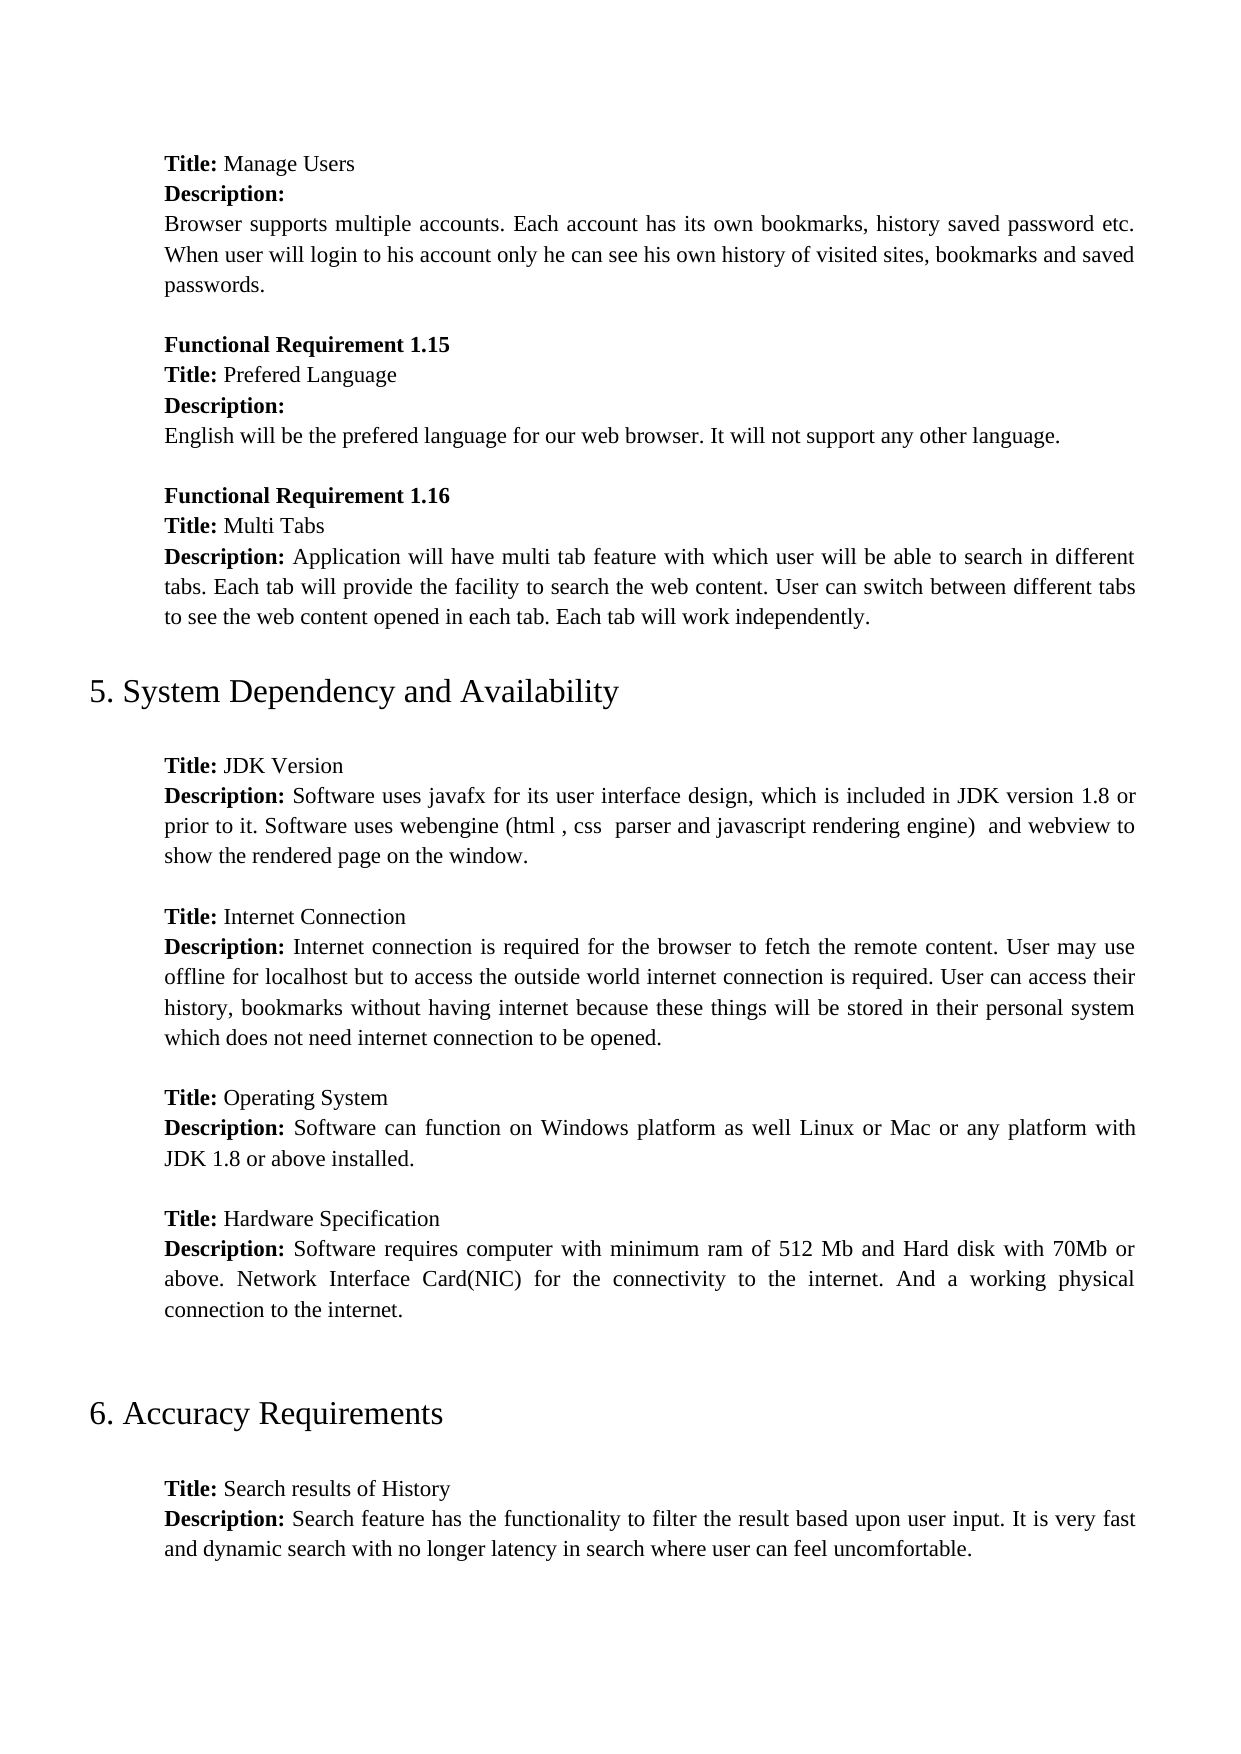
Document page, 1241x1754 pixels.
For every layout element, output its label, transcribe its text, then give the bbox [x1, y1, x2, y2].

text English will be the prefered language for our web browser. It will not support any other language. [164, 422, 1137, 448]
text Description: Application will have multi tab feature with which user will be able to search in different tabs. Each tab will provide the facility to search the web content. User can switch between different tabs to see the web content opened in each tab. Each tab will work independently. [164, 543, 1137, 629]
text Description: Software requires computer with minimum ram of 512 Mb and Hard disk with 70Mb or above. Network Interface Card(NIC) for the connectivity to the internet. And a working physical connection to the internet. [164, 1235, 1137, 1322]
text Title: Prefered Language [164, 361, 1137, 388]
text Title: Internet Connection [164, 903, 1137, 929]
subtitle 6. Accuracy Requirements [89, 1393, 1137, 1432]
text Title: Manage Users [164, 150, 1137, 176]
text Description: Software can function on Windows platform as well Linux or Mac or any platform with JDK 1.8 or above installed. [164, 1114, 1137, 1171]
text Title: JDK Version [164, 752, 1137, 778]
text Description: [164, 392, 1137, 418]
text Description: Search feature has the functionality to filter the result based upon user input. It is very fast and dynamic search with no longer latency in search where user can feel uncomfortable. [164, 1505, 1137, 1561]
text Functional Requirement 1.15 [164, 331, 1137, 358]
text Browser supports multiple accounts. Each account has its own bookmarks, history saved password etc. When user will login to his account only he can see his own history of visited sites, bookmarks and saved passwords. [164, 210, 1137, 297]
text Title: Search results of History [164, 1474, 1137, 1501]
text Description: Software uses javafx for its user interface design, which is included in JDK version 1.8 or prior to it. Software uses webengine (html , css parser and javascript rendering engine) and webview to show the rendered page on the window. [164, 782, 1137, 869]
text Description: Internet connection is required for the browser to fetch the remote content. User may use offline for localhost but to access the outside world internet connection is required. User can access their history, bookmarks without having internet because these things will be stored in their personal system which does not need internet connection to be opened. [164, 933, 1137, 1050]
text Title: Multi Tabs [164, 512, 1137, 539]
text Description: [164, 180, 1137, 207]
text Functional Requirement 1.16 [164, 482, 1137, 509]
subtitle 5. System Dependency and Availability [89, 671, 1137, 709]
text Title: Hardware Specification [164, 1205, 1137, 1231]
text Title: Operating System [164, 1084, 1137, 1111]
